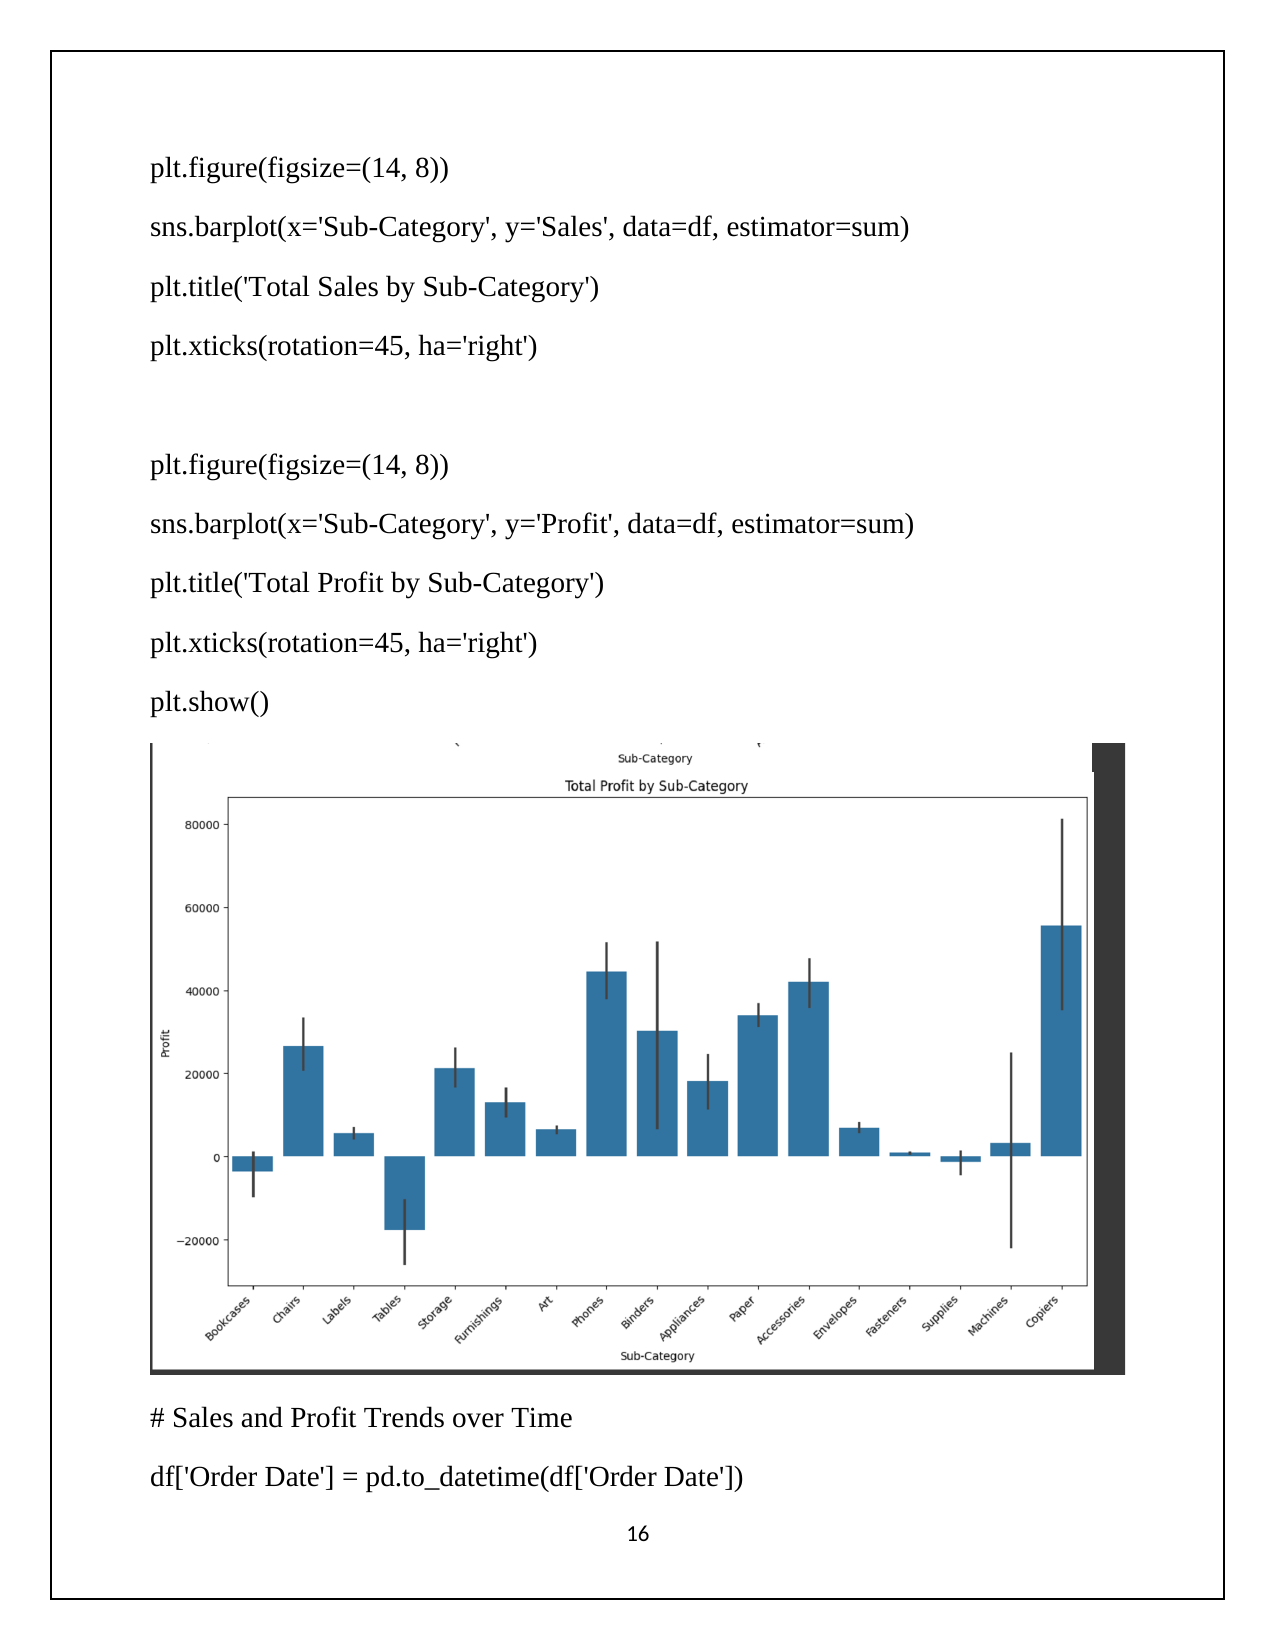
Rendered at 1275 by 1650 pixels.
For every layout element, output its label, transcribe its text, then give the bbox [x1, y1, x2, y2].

text df['Order Date'] = pd.to_datetime(df['Order Date']) [150, 1459, 1125, 1493]
picture [150, 743, 1125, 1375]
text plt.figure(figsize=(14, 8)) [150, 447, 1125, 480]
text # Sales and Profit Trends over Time [150, 1400, 1125, 1433]
text plt.xticks(rotation=45, ha='right') [150, 328, 1125, 362]
text plt.show() [150, 684, 1125, 718]
text plt.xticks(rotation=45, ha='right') [150, 625, 1125, 658]
text plt.figure(figsize=(14, 8)) [150, 150, 1125, 183]
text sns.barplot(x='Sub-Category', y='Profit', data=df, estimator=sum) [150, 506, 1125, 540]
text plt.title('Total Profit by Sub-Category') [150, 566, 1125, 599]
text plt.title('Total Sales by Sub-Category') [150, 269, 1125, 302]
text sns.barplot(x='Sub-Category', y='Sales', data=df, estimator=sum) [150, 209, 1125, 243]
